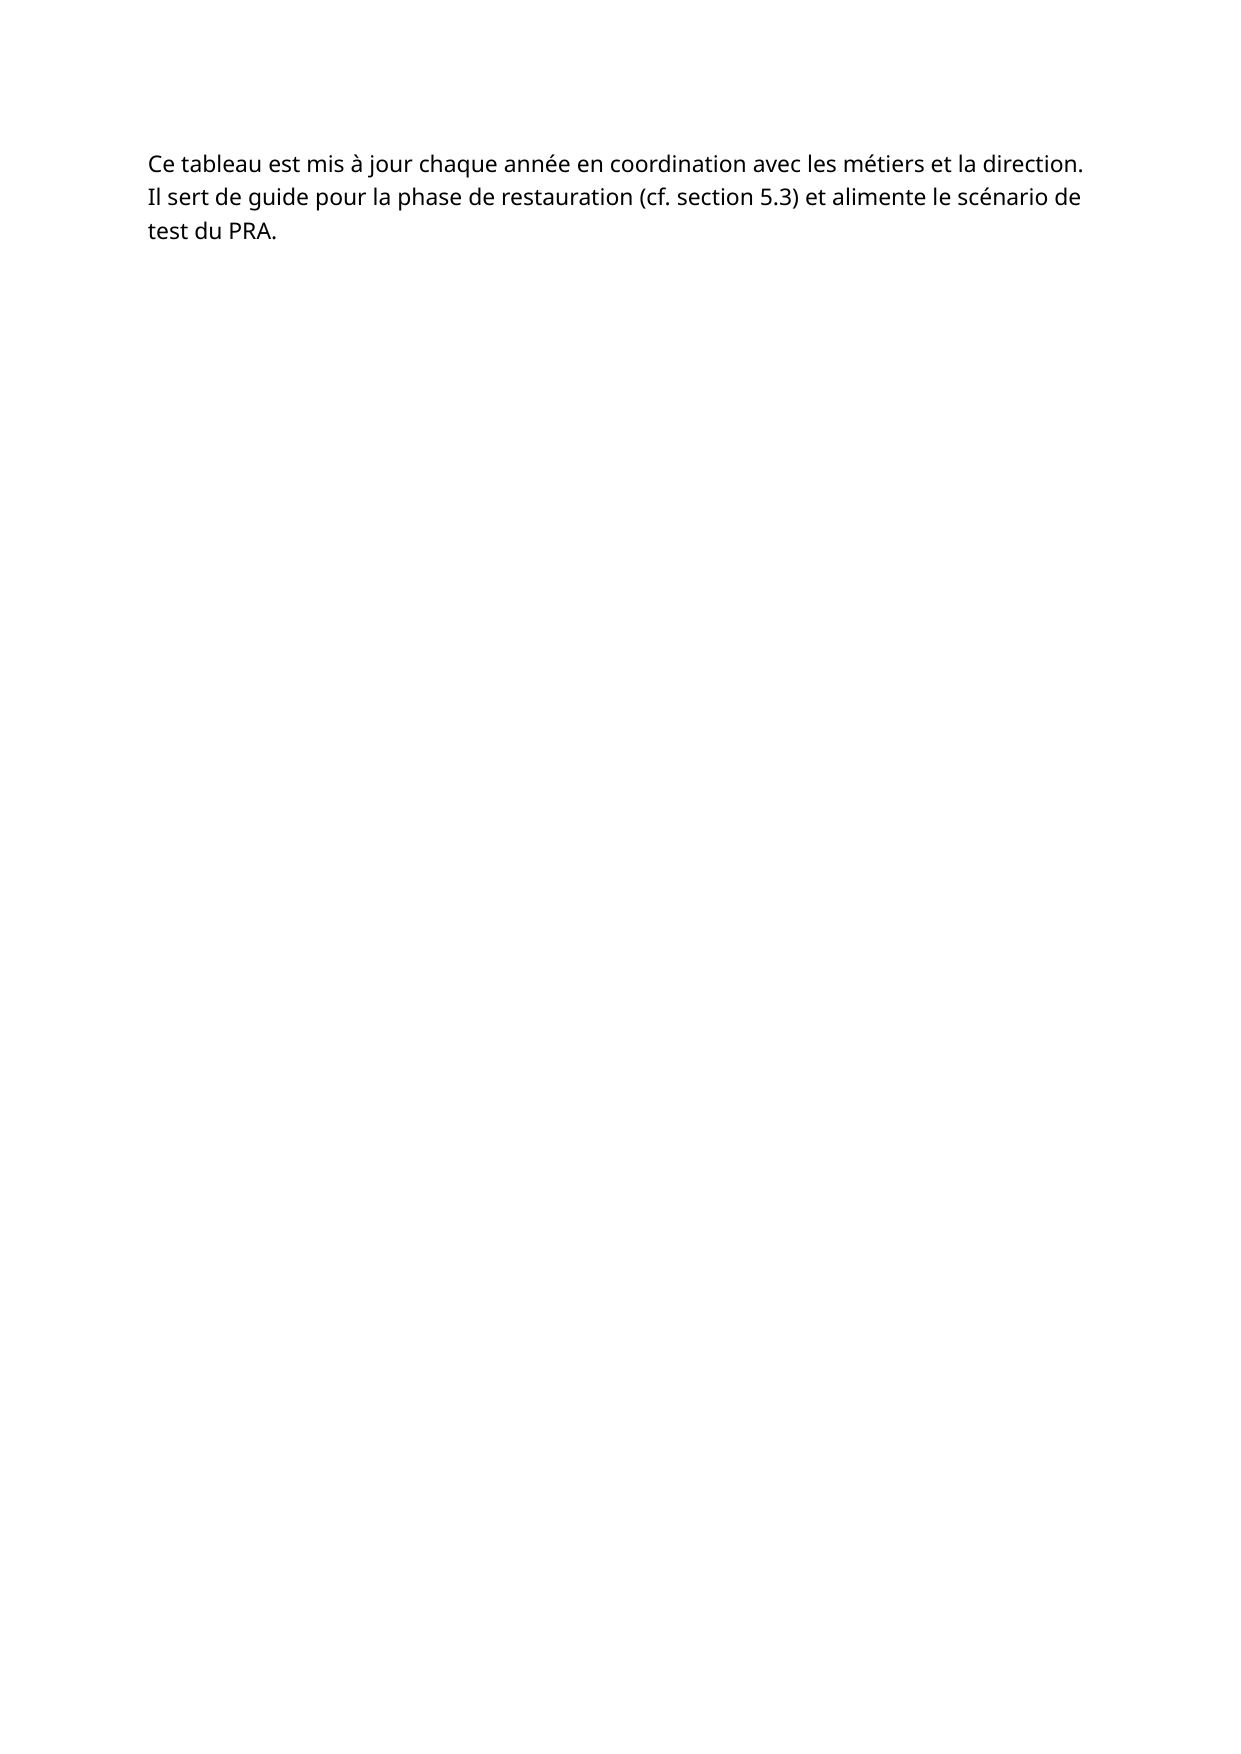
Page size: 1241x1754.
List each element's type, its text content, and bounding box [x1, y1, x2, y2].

text Ce tableau est mis à jour chaque année en coordination avec les métiers et la direction. Il sert de guide pour la phase de restauration (cf. section 5.3) et alimente le scénario de test du PRA. [148, 148, 1093, 246]
